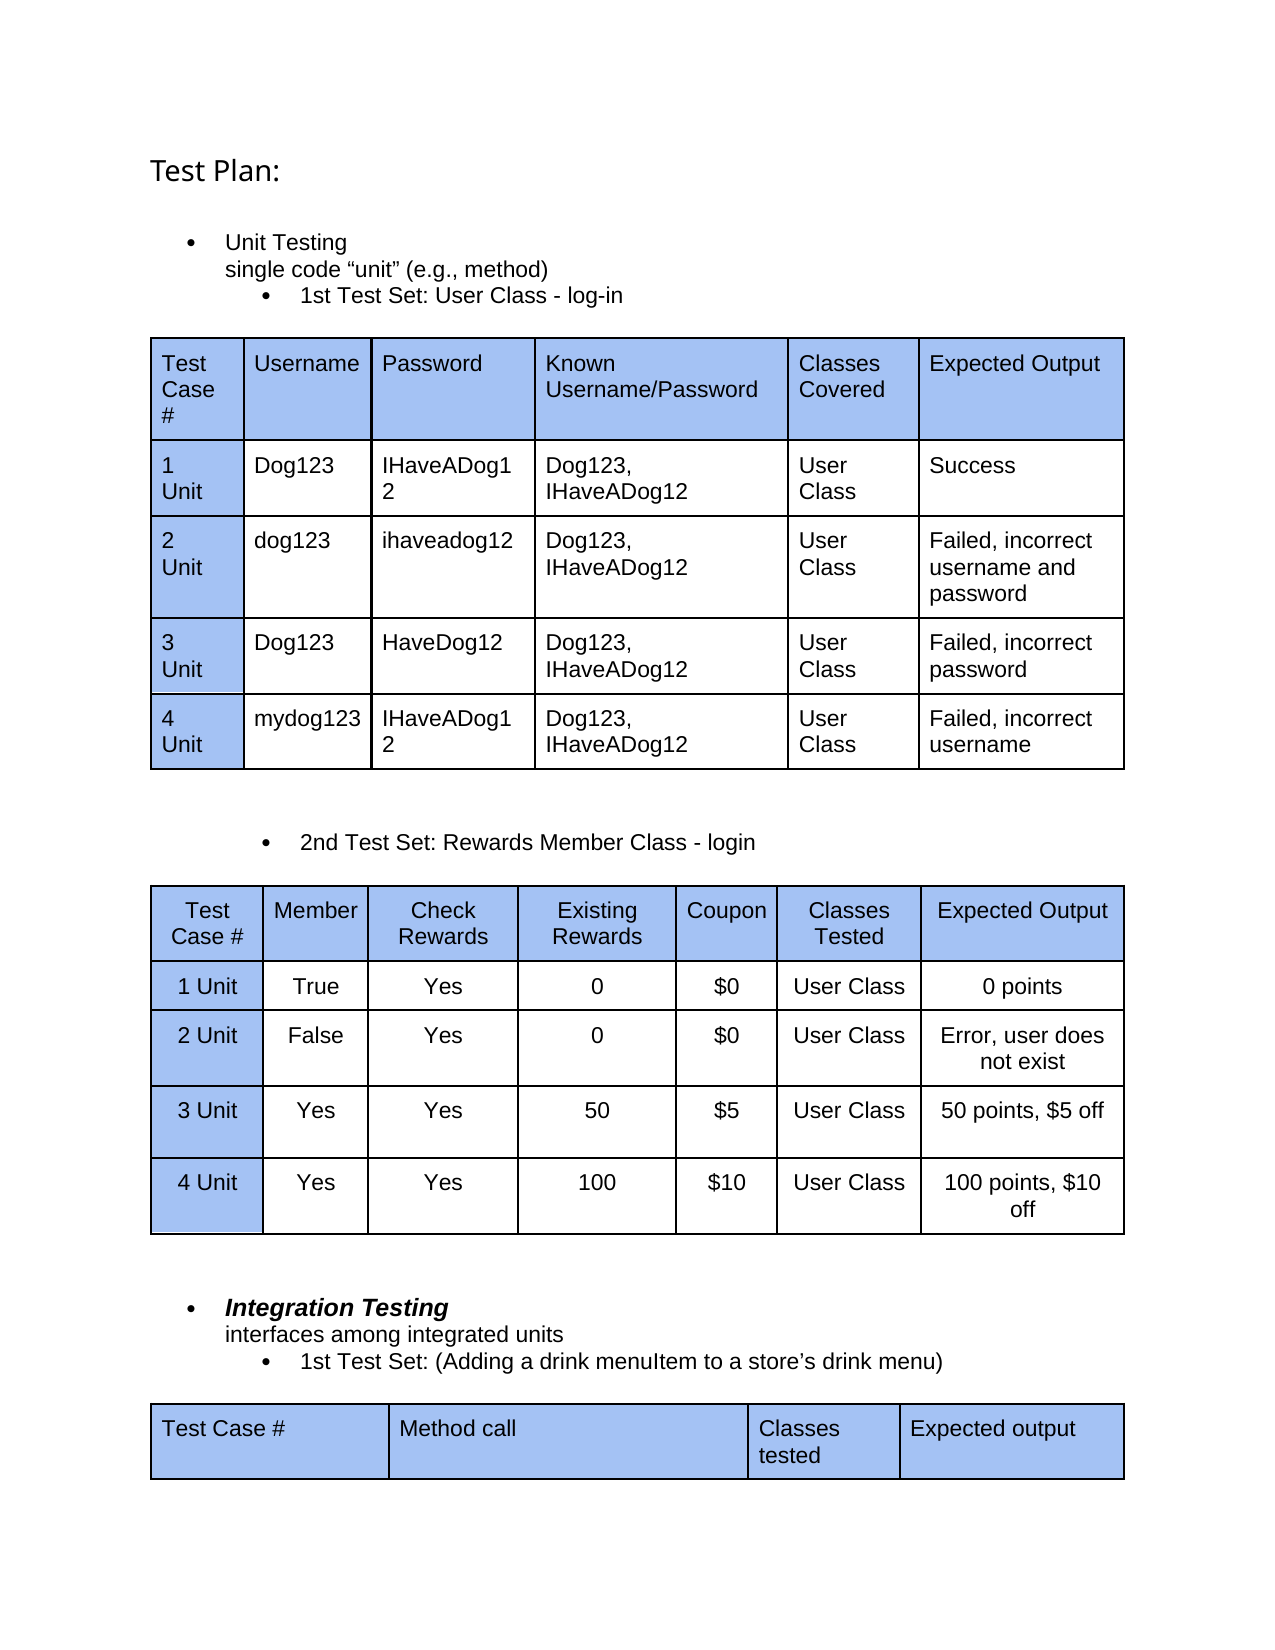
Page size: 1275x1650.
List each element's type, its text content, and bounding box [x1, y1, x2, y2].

table_cell 3 Unit [152, 1087, 262, 1157]
list 1st Test Set: (Adding a drink menuItem to a store’s drink menu) [262, 1348, 1275, 1374]
text single code “unit” (e.g., method) [225, 256, 1275, 282]
table_cell User Class [778, 962, 920, 1009]
table_cell Dog123, IHaveADog12 [536, 695, 787, 768]
text Test Plan: [150, 150, 1125, 190]
table_cell User Class [789, 517, 918, 617]
table_cell Failed, incorrect password [920, 619, 1123, 692]
table_cell 1 Unit [152, 441, 243, 515]
table_header Member [264, 887, 367, 960]
table_header Check Rewards [369, 887, 517, 960]
table_cell User Class [778, 1011, 920, 1085]
table_header Test Case # [152, 1405, 388, 1478]
table_cell $5 [677, 1087, 776, 1157]
table_cell 2 Unit [152, 517, 243, 617]
table_cell 0 [519, 962, 675, 1009]
table_cell 0 points [922, 962, 1123, 1009]
table_cell Dog123 [245, 441, 370, 515]
table_cell 4 Unit [152, 1159, 262, 1232]
table_header Classes tested [749, 1405, 899, 1478]
table_cell 100 [519, 1159, 675, 1232]
list Unit Testing [187, 229, 1275, 256]
table_header Test Case # [152, 887, 262, 960]
table_cell 0 [519, 1011, 675, 1085]
table_cell 4 Unit [152, 695, 243, 768]
table_header Classes Tested [778, 887, 920, 960]
table_cell $0 [677, 962, 776, 1009]
table_cell Yes [369, 1011, 517, 1085]
table_cell Dog123, IHaveADog12 [536, 441, 787, 515]
list 1st Test Set: User Class - log-in [262, 282, 1275, 308]
table_header Test Case # [152, 339, 243, 439]
table_header Known Username/Password [536, 339, 787, 439]
table_cell 50 [519, 1087, 675, 1157]
table_cell Dog123 [245, 619, 370, 692]
table_cell 100 points, $10 off [922, 1159, 1123, 1232]
table_cell User Class [778, 1087, 920, 1157]
table_header Username [245, 339, 370, 439]
table_cell User Class [778, 1159, 920, 1232]
table_header Classes Covered [789, 339, 918, 439]
table_header Expected Output [922, 887, 1123, 960]
table_cell 50 points, $5 off [922, 1087, 1123, 1157]
table_cell Dog123, IHaveADog12 [536, 517, 787, 617]
table_cell Error, user does not exist [922, 1011, 1123, 1085]
table_cell 2 Unit [152, 1011, 262, 1085]
table_header Expected Output [920, 339, 1123, 439]
table_cell $10 [677, 1159, 776, 1232]
table_cell Dog123, IHaveADog12 [536, 619, 787, 692]
table_cell Yes [264, 1087, 367, 1157]
table_header Existing Rewards [519, 887, 675, 960]
table_cell Yes [264, 1159, 367, 1232]
table_cell Failed, incorrect username [920, 695, 1123, 768]
table_cell User Class [789, 619, 918, 692]
subtitle Integration Testing [187, 1292, 1275, 1321]
table_header Method call [390, 1405, 747, 1478]
table_cell Yes [369, 962, 517, 1009]
table_cell False [264, 1011, 367, 1085]
list 2nd Test Set: Rewards Member Class - login [262, 829, 1275, 856]
table_cell 3 Unit [152, 619, 243, 692]
table_cell IHaveADog12 [373, 695, 534, 768]
table_cell IHaveADog12 [373, 441, 534, 515]
table_cell True [264, 962, 367, 1009]
table_cell Success [920, 441, 1123, 515]
table_cell User Class [789, 695, 918, 768]
table_cell HaveDog12 [373, 619, 534, 692]
table_cell $0 [677, 1011, 776, 1085]
table_cell 1 Unit [152, 962, 262, 1009]
text interfaces among integrated units [225, 1321, 1275, 1348]
table_cell ihaveadog12 [373, 517, 534, 617]
table_cell dog123 [245, 517, 370, 617]
table_cell Yes [369, 1087, 517, 1157]
table_header Coupon [677, 887, 776, 960]
table_cell Yes [369, 1159, 517, 1232]
table_cell Failed, incorrect username and password [920, 517, 1123, 617]
table_cell mydog123 [245, 695, 370, 768]
table_cell User Class [789, 441, 918, 515]
table_header Expected output [901, 1405, 1123, 1478]
table_header Password [373, 339, 534, 439]
